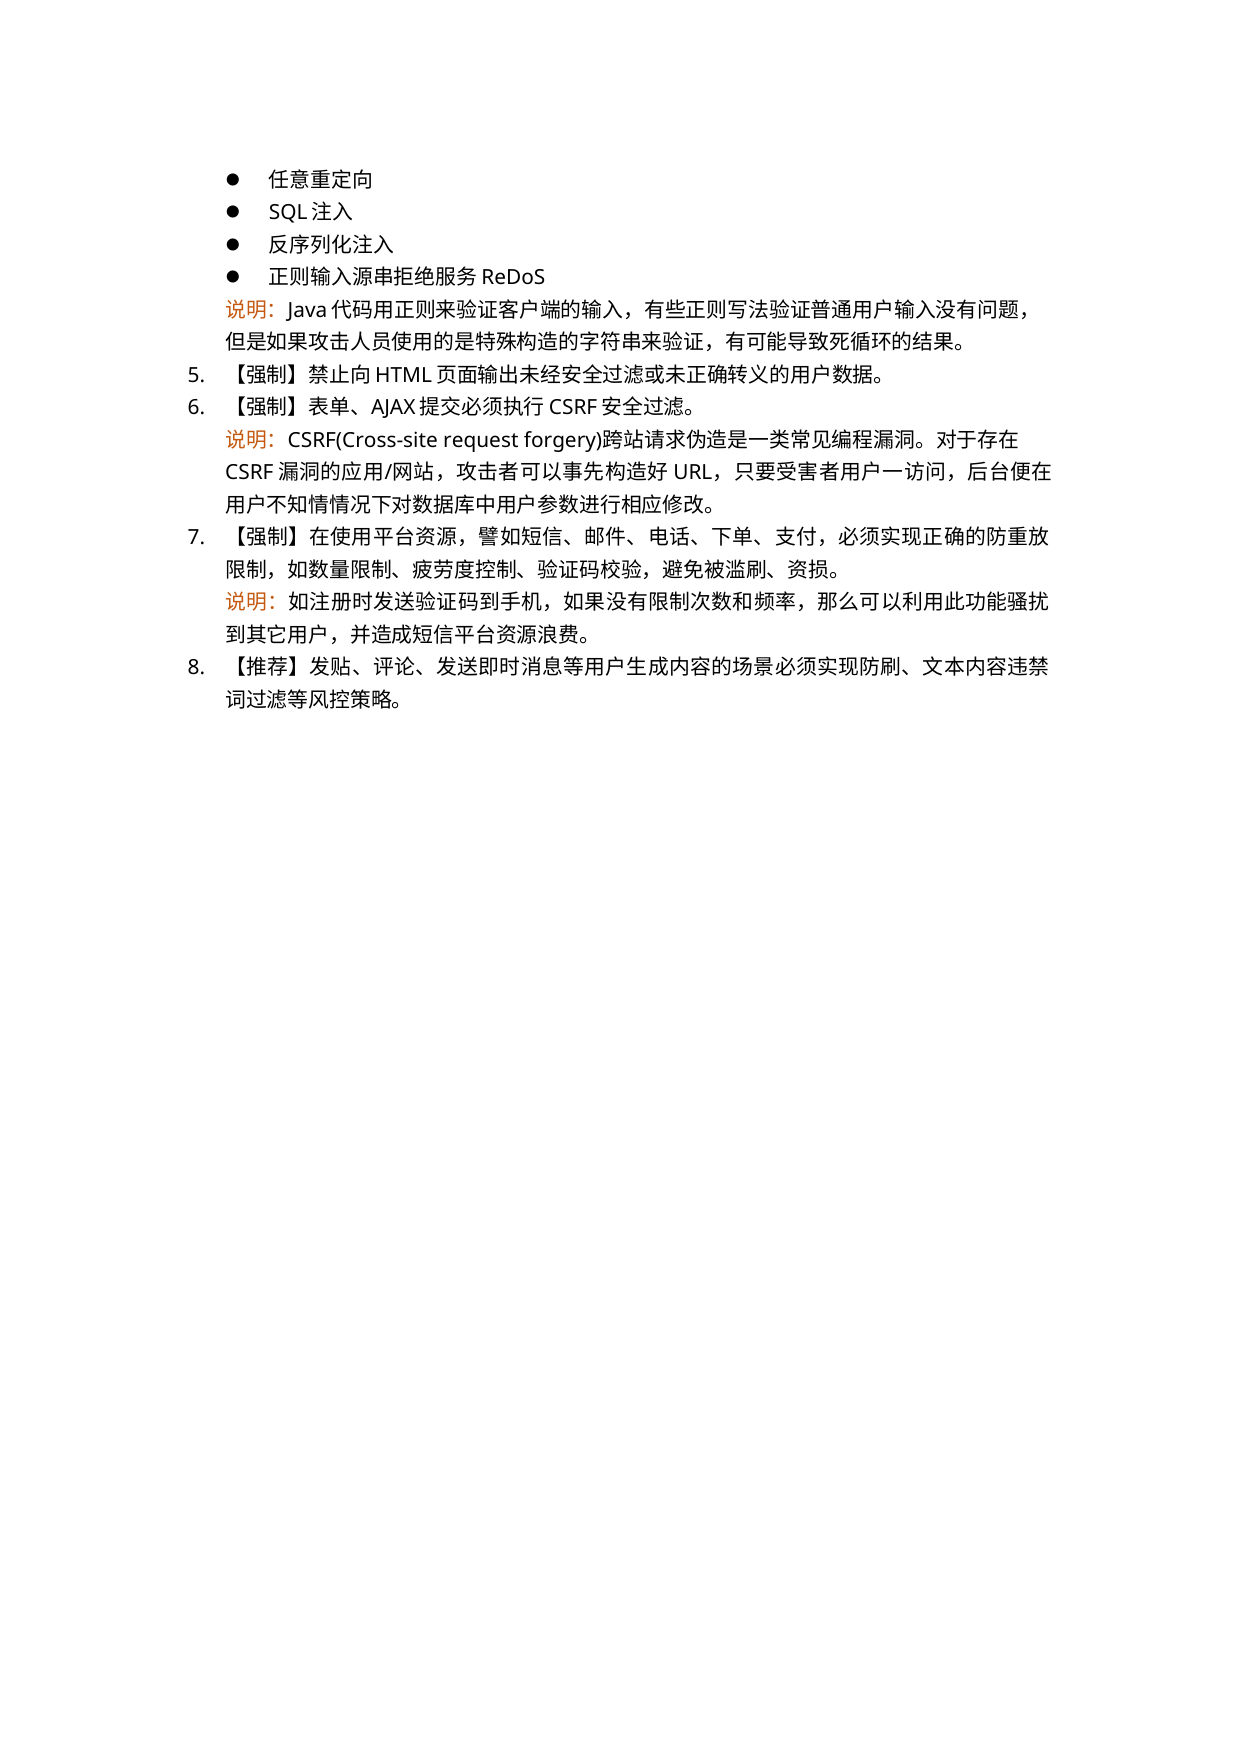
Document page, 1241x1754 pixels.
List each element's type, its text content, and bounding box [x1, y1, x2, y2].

list 任意重定向 [225, 162, 1053, 194]
text 说明：Java代码用正则来验证客户端的输入，有些正则写法验证普通用户输入没有问题， [187, 292, 1053, 324]
text 说明：如注册时发送验证码到手机，如果没有限制次数和频率，那么可以利用此功能骚扰到其它用户，并造成短信平台资源浪费。 [225, 584, 1053, 649]
text CSRF漏洞的应用/网站，攻击者可以事先构造好URL，只要受害者用户一访问，后台便在用户不知情情况下对数据库中用户参数进行相应修改。 [225, 454, 1053, 519]
list 【推荐】发贴、评论、发送即时消息等用户生成内容的场景必须实现防刷、文本内容违禁词过滤等风控策略。 [187, 649, 1053, 714]
list 正则输入源串拒绝服务ReDoS [225, 259, 1053, 292]
text 但是如果攻击人员使用的是特殊构造的字符串来验证，有可能导致死循环的结果。 [187, 324, 1053, 357]
list 【强制】表单、AJAX提交必须执行CSRF安全过滤。 [187, 389, 1053, 422]
list 反序列化注入 [225, 227, 1053, 259]
text 说明：CSRF(Cross-site request forgery)跨站请求伪造是一类常见编程漏洞。对于存在 [187, 422, 1053, 454]
list 【强制】禁止向HTML页面输出未经安全过滤或未正确转义的用户数据。 [187, 357, 1053, 389]
list 【强制】在使用平台资源，譬如短信、邮件、电话、下单、支付，必须实现正确的防重放限制，如数量限制、疲劳度控制、验证码校验，避免被滥刷、资损。 [187, 519, 1053, 584]
list SQL注入 [225, 194, 1053, 227]
